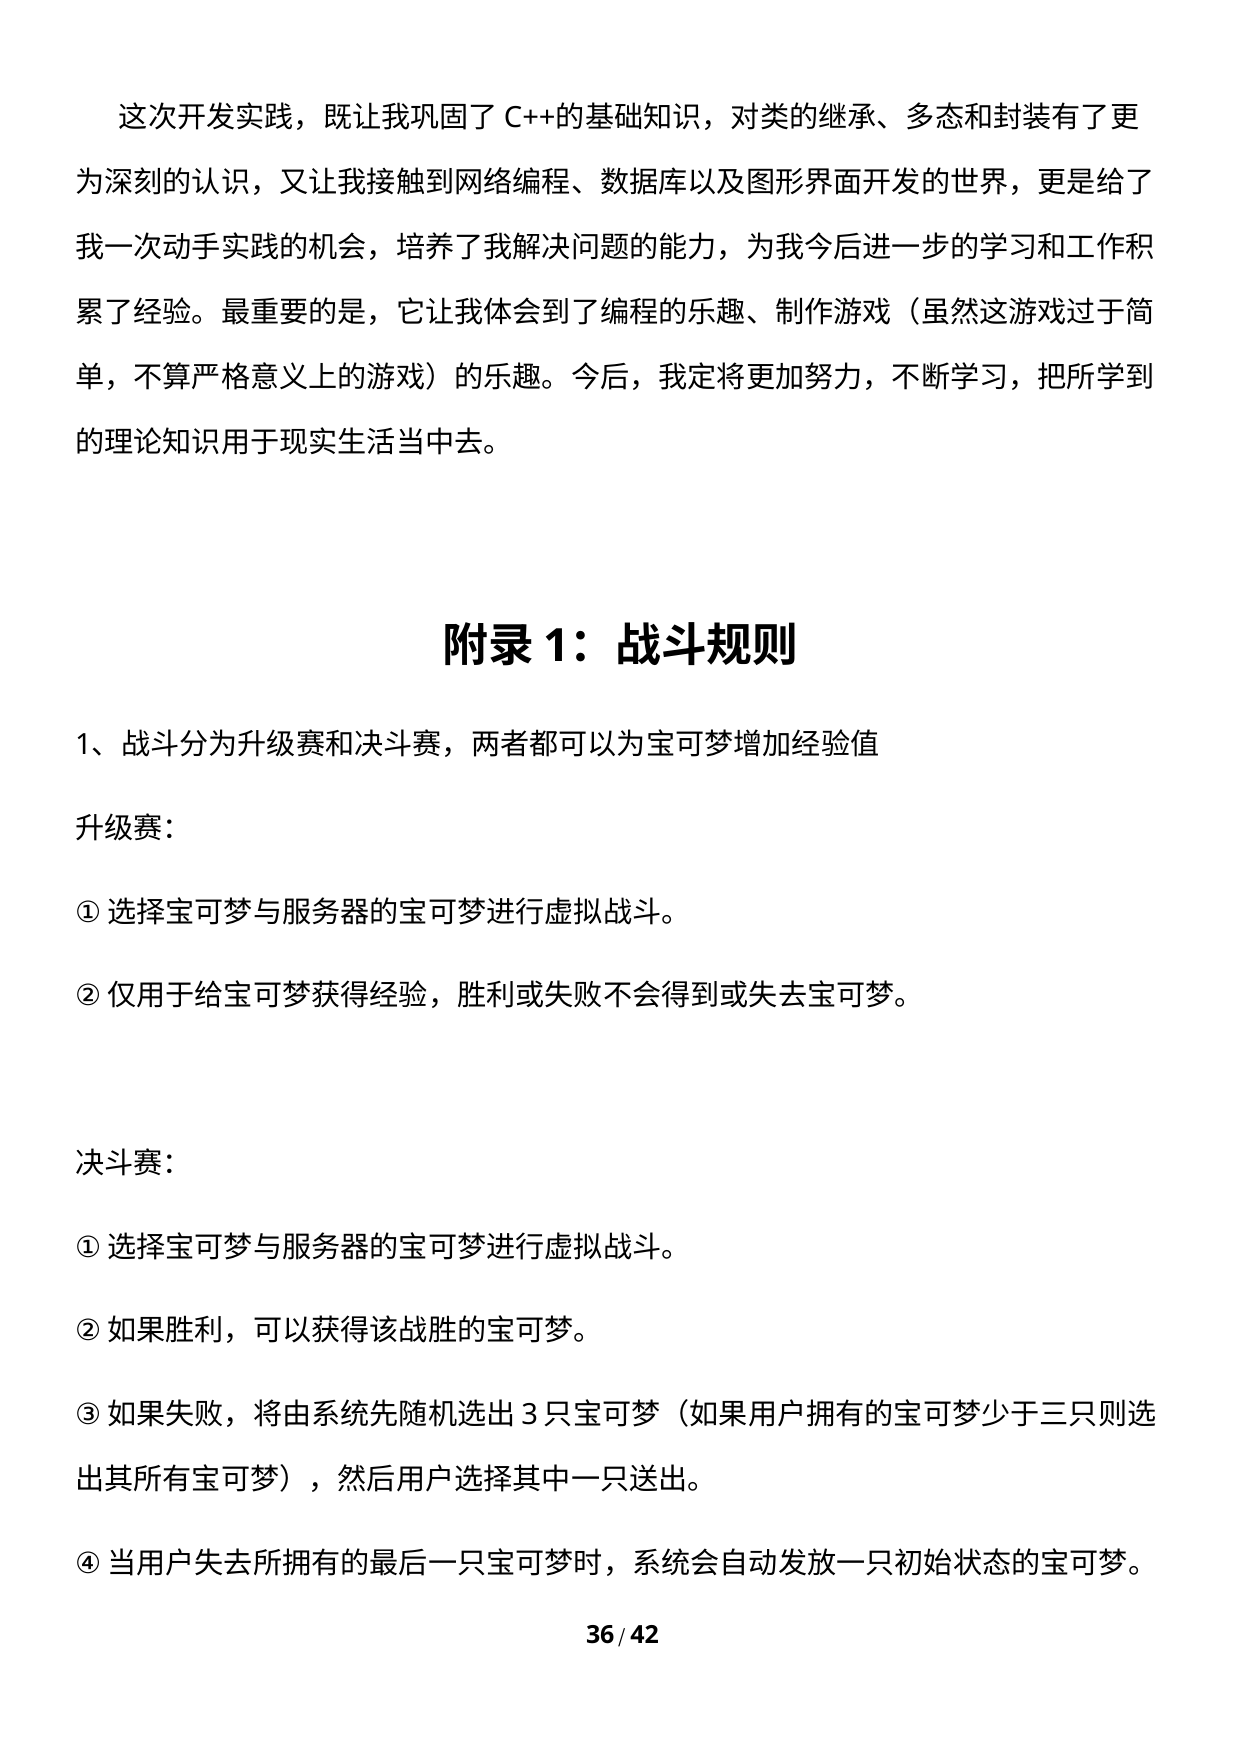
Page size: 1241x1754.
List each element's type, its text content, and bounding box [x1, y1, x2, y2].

text 1、战斗分为升级赛和决斗赛，两者都可以为宝可梦增加经验值 [75, 709, 1165, 774]
text 这次开发实践，既让我巩固了C++的基础知识，对类的继承、多态和封装有了更为深刻的认识，又让我接触到网络编程、数据库以及图形界面开发的世界，更是给了我一次动手实践的机会，培养了我解决问题的能力，为我今后进一步的学习和工作积累了经验。最重要的是，它让我体会到了编程的乐趣、制作游戏（虽然这游戏过于简单，不算严格意义上的游戏）的乐趣。今后，我定将更加努力，不断学习，把所学到的理论知识用于现实生活当中去。 [75, 82, 1165, 472]
text 升级赛： [75, 793, 1165, 858]
text ①选择宝可梦与服务器的宝可梦进行虚拟战斗。 [75, 877, 1165, 942]
subtitle 附录1：战斗规则 [75, 593, 1165, 691]
text 决斗赛： [75, 1128, 1165, 1193]
text ③如果失败，将由系统先随机选出3只宝可梦（如果用户拥有的宝可梦少于三只则选出其所有宝可梦），然后用户选择其中一只送出。 [75, 1379, 1165, 1509]
text ②仅用于给宝可梦获得经验，胜利或失败不会得到或失去宝可梦。 [75, 961, 1165, 1026]
text ①选择宝可梦与服务器的宝可梦进行虚拟战斗。 [75, 1212, 1165, 1277]
text ②如果胜利，可以获得该战胜的宝可梦。 [75, 1296, 1165, 1361]
text ④当用户失去所拥有的最后一只宝可梦时，系统会自动发放一只初始状态的宝可梦。 [75, 1528, 1165, 1593]
